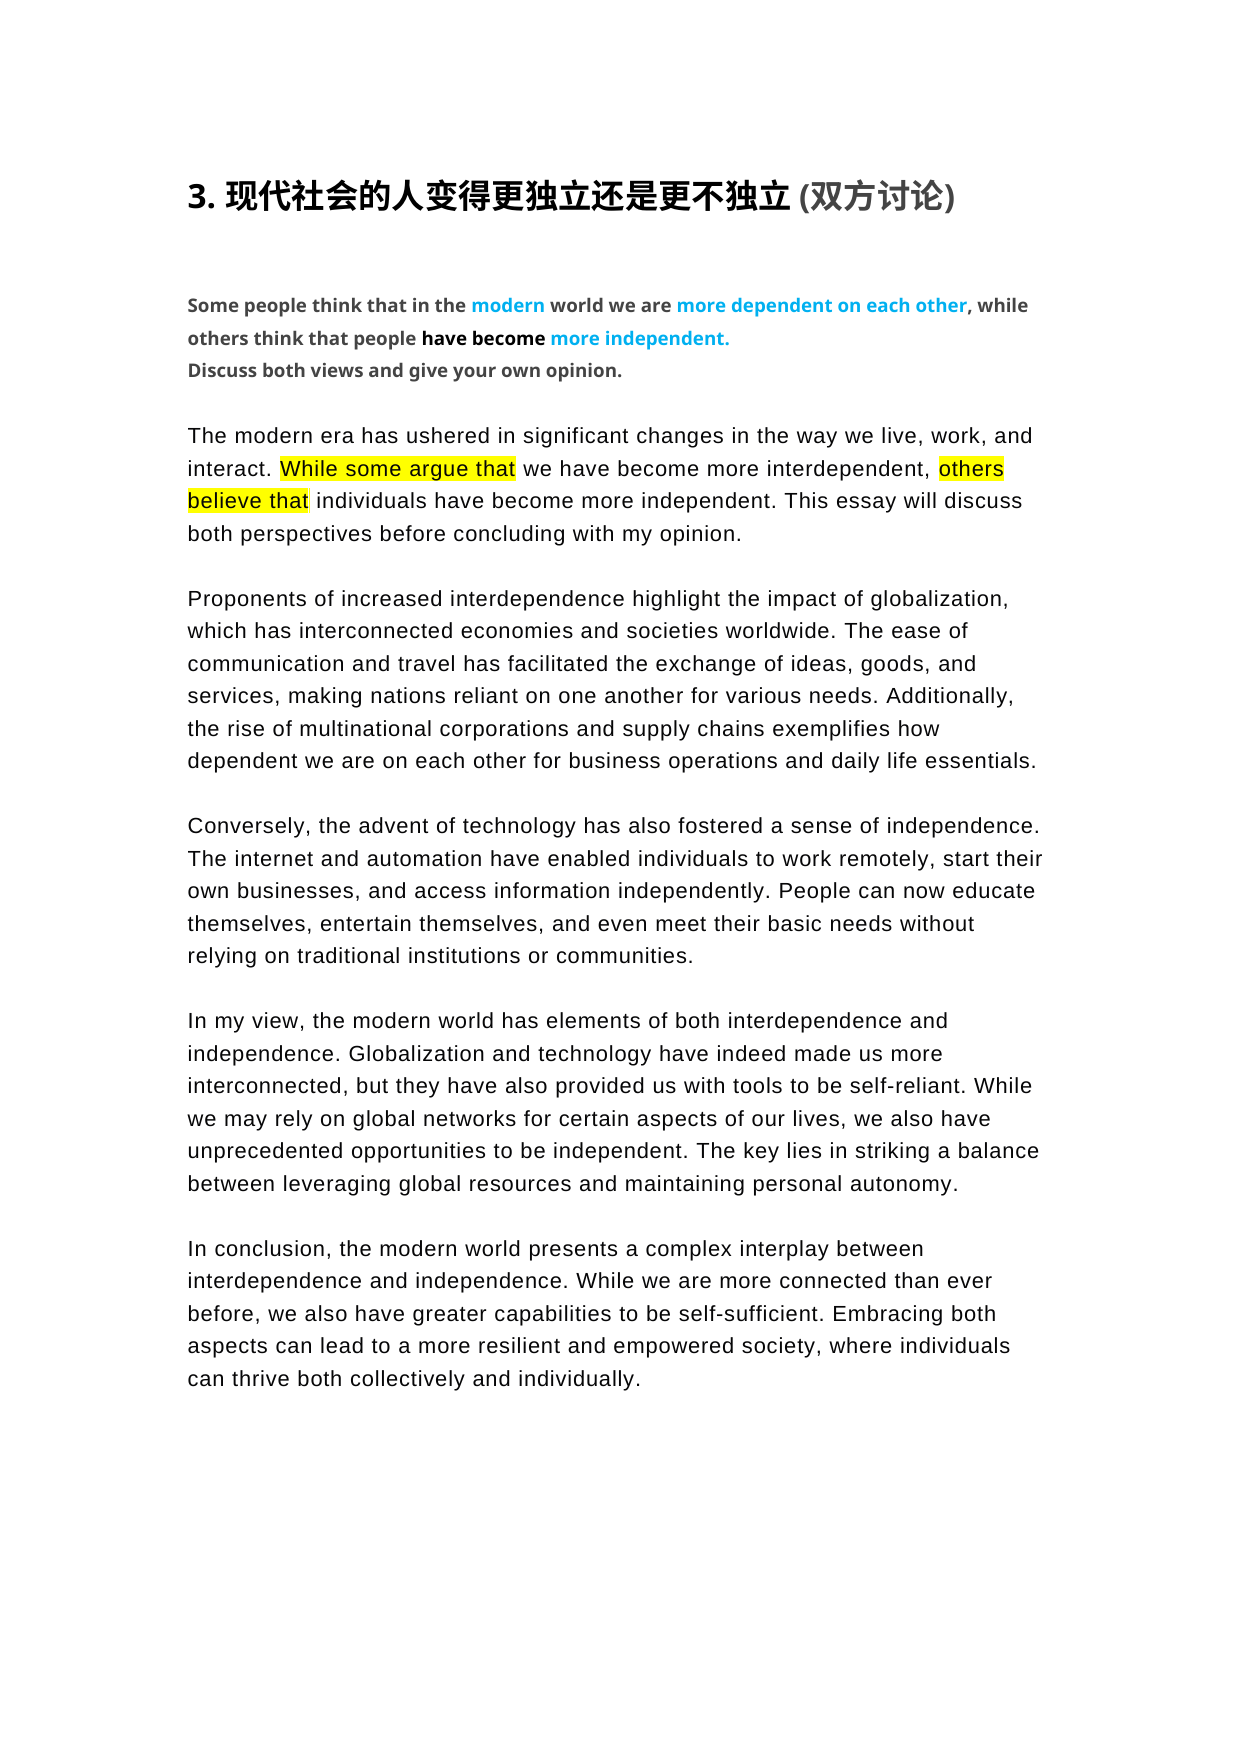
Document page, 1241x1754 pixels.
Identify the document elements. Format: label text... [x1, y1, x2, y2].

text Some people think that in the modern world we are more dependent on each other, while [187, 289, 1053, 322]
text Proponents of increased interdependence highlight the impact of globalization, which has interconnected economies and societies worldwide. The ease of communication and travel has facilitated the exchange of ideas, goods, and services, making nations reliant on one another for various needs. Additionally, the rise of multinational corporations and supply chains exemplifies how dependent we are on each other for business operations and daily life essentials. [187, 582, 1053, 777]
text Conversely, the advent of technology has also fostered a sense of independence. The internet and automation have enabled individuals to work remotely, start their own businesses, and access information independently. People can now educate themselves, entertain themselves, and even meet their basic needs without relying on traditional institutions or communities. [187, 809, 1053, 972]
subtitle 3. 现代社会的人变得更独立还是更不独立 (双方讨论) [187, 162, 1053, 227]
text In my view, the modern world has elements of both interdependence and independence. Globalization and technology have indeed made us more interconnected, but they have also provided us with tools to be self-reliant. While we may rely on global networks for certain aspects of our lives, we also have unprecedented opportunities to be independent. The key lies in striking a balance between leveraging global resources and maintaining personal autonomy. [187, 1004, 1053, 1199]
text Discuss both views and give your own opinion. [187, 354, 1053, 387]
text In conclusion, the modern world presents a complex interplay between interdependence and independence. While we are more connected than ever before, we also have greater capabilities to be self-sufficient. Embracing both aspects can lead to a more resilient and empowered society, where individuals can thrive both collectively and individually. [187, 1232, 1053, 1394]
text others think that people have become more independent. [187, 322, 1053, 354]
text The modern era has ushered in significant changes in the way we live, work, and interact. While some argue that we have become more interdependent, others believe that individuals have become more independent. This essay will discuss both perspectives before concluding with my opinion. [187, 419, 1053, 549]
